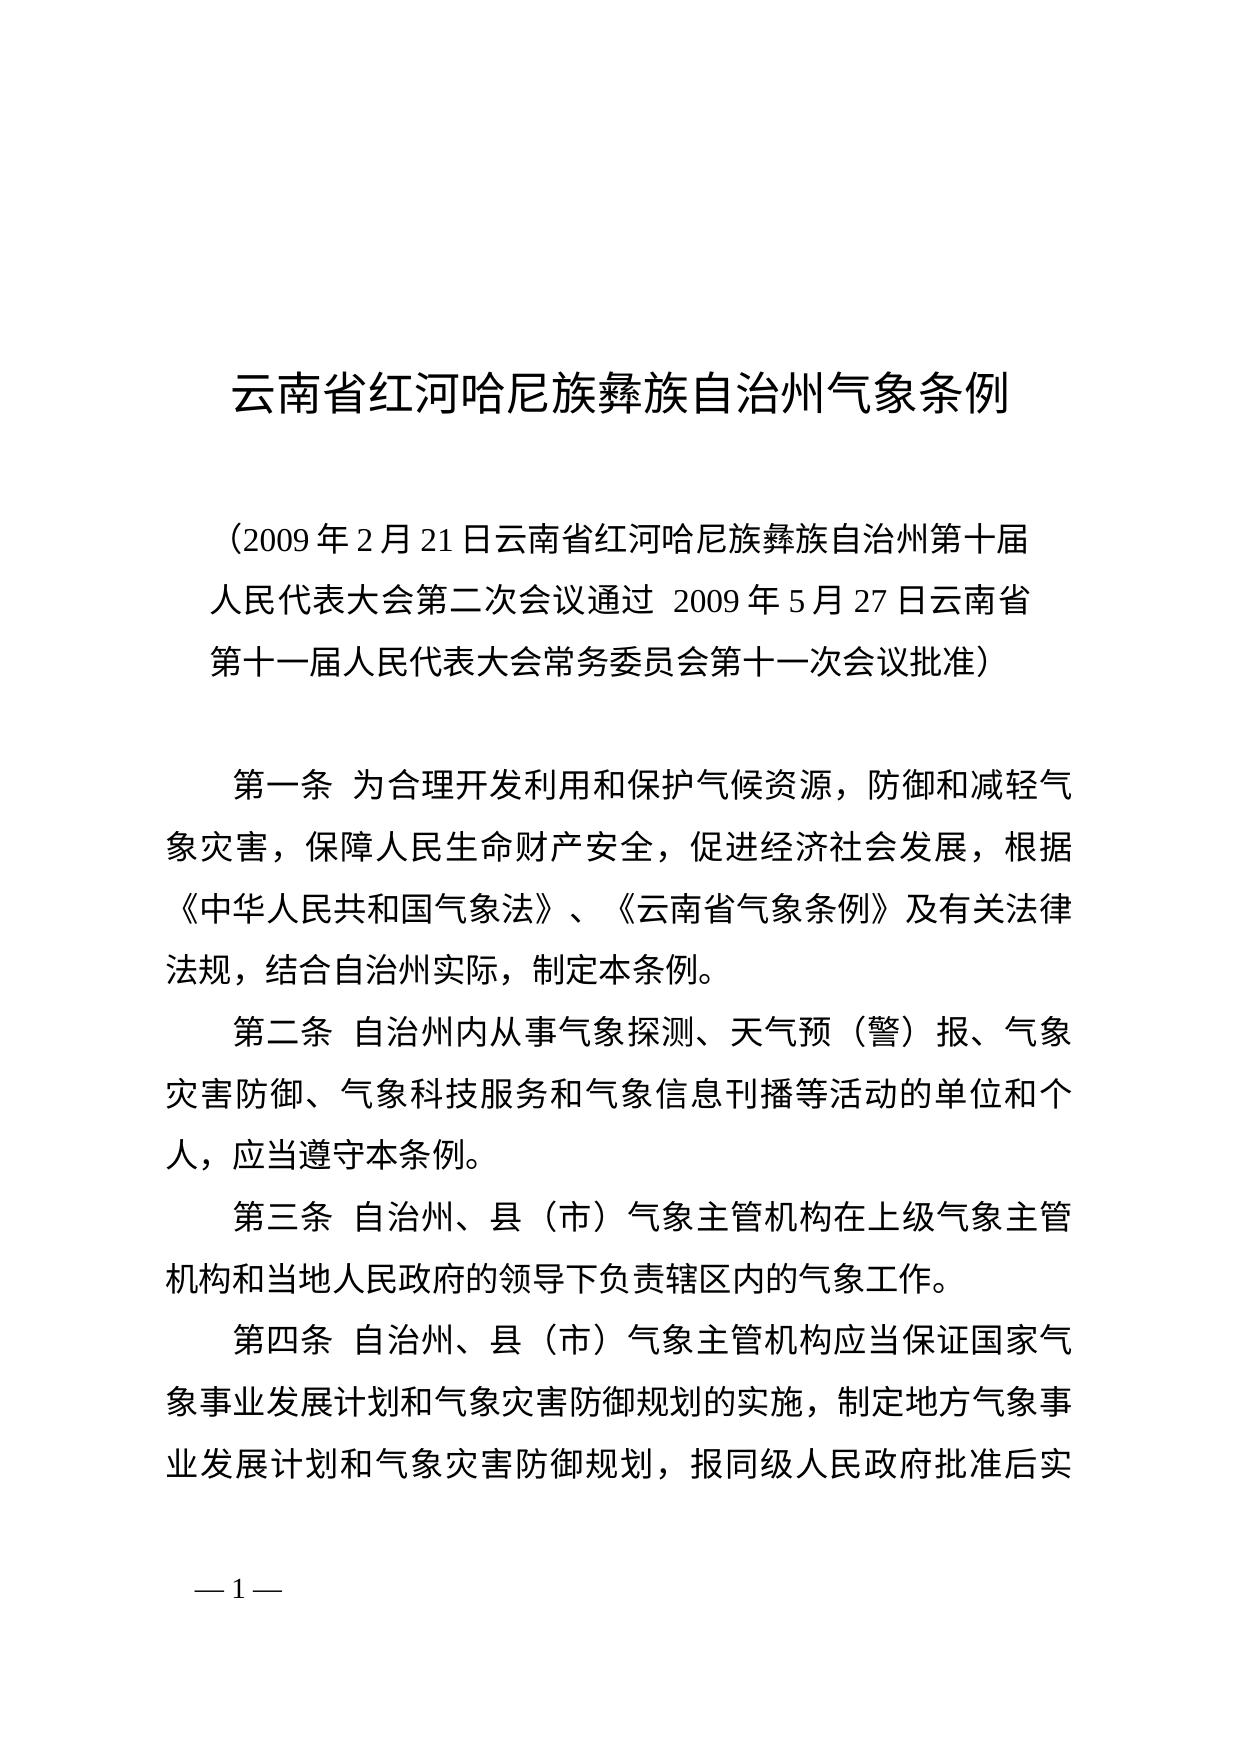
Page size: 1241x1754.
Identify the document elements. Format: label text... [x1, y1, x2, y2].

text 第三条 自治州、县（市）气象主管机构在上级气象主管机构和当地人民政府的领导下负责辖区内的气象工作。 [165, 1180, 1075, 1303]
text 第二条 自治州内从事气象探测、天气预（警）报、气象灾害防御、气象科技服务和气象信息刊播等活动的单位和个人，应当遵守本条例。 [165, 995, 1075, 1180]
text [165, 1303, 1075, 1488]
text 第一条 为合理开发利用和保护气候资源，防御和减轻气象灾害，保障人民生命财产安全，促进经济社会发展，根据《中华人民共和国气象法》、《云南省气象条例》及有关法律法规，结合自治州实际，制定本条例。 [165, 748, 1075, 995]
text （2009年2月21日云南省红河哈尼族彝族自治州第十届人民代表大会第二次会议通过 2009年5月27日云南省第十一届人民代表大会常务委员会第十一次会议批准） [209, 502, 1031, 687]
text 云南省红河哈尼族彝族自治州气象条例 [165, 341, 1075, 440]
